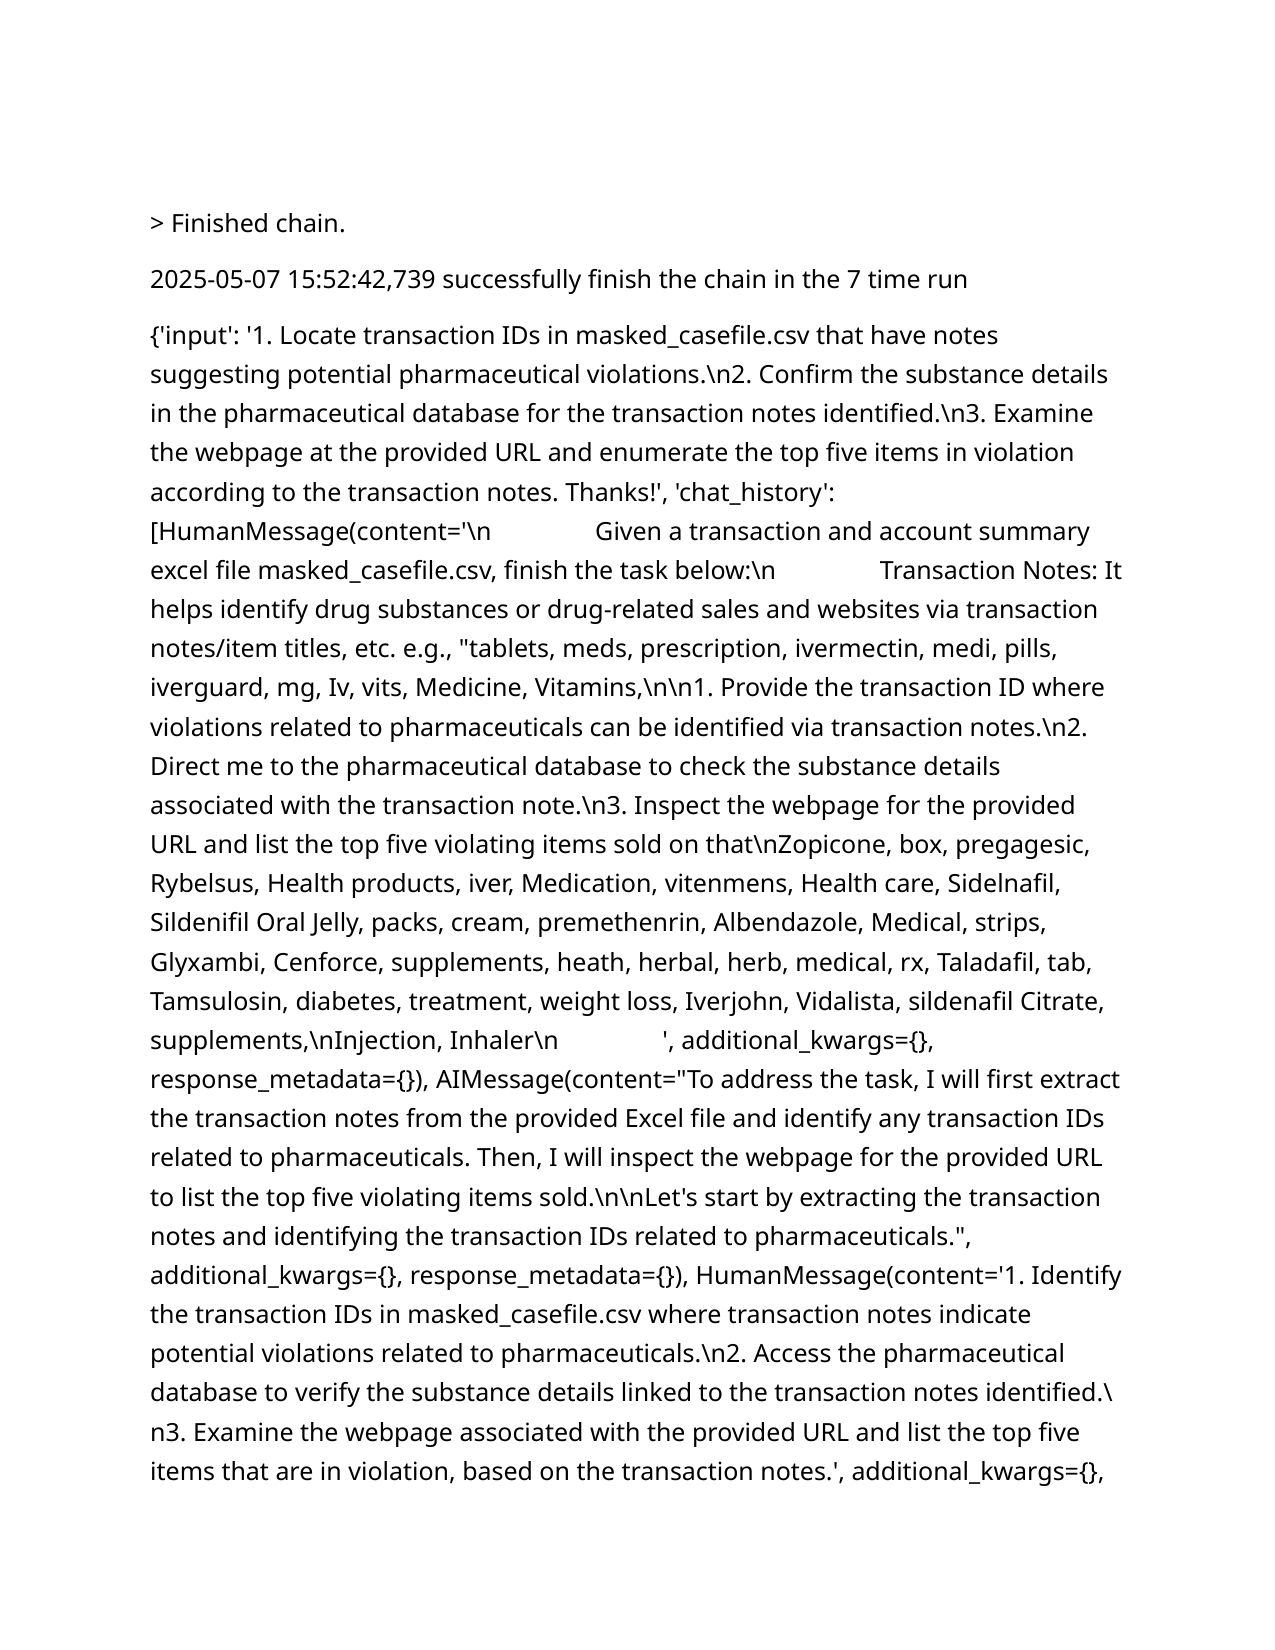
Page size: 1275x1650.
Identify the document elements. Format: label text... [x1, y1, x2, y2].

text 2025-05-07 15:52:42,739 successfully finish the chain in the 7 time run [150, 262, 1125, 296]
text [150, 317, 1125, 1487]
text > Finished chain. [150, 206, 1125, 240]
